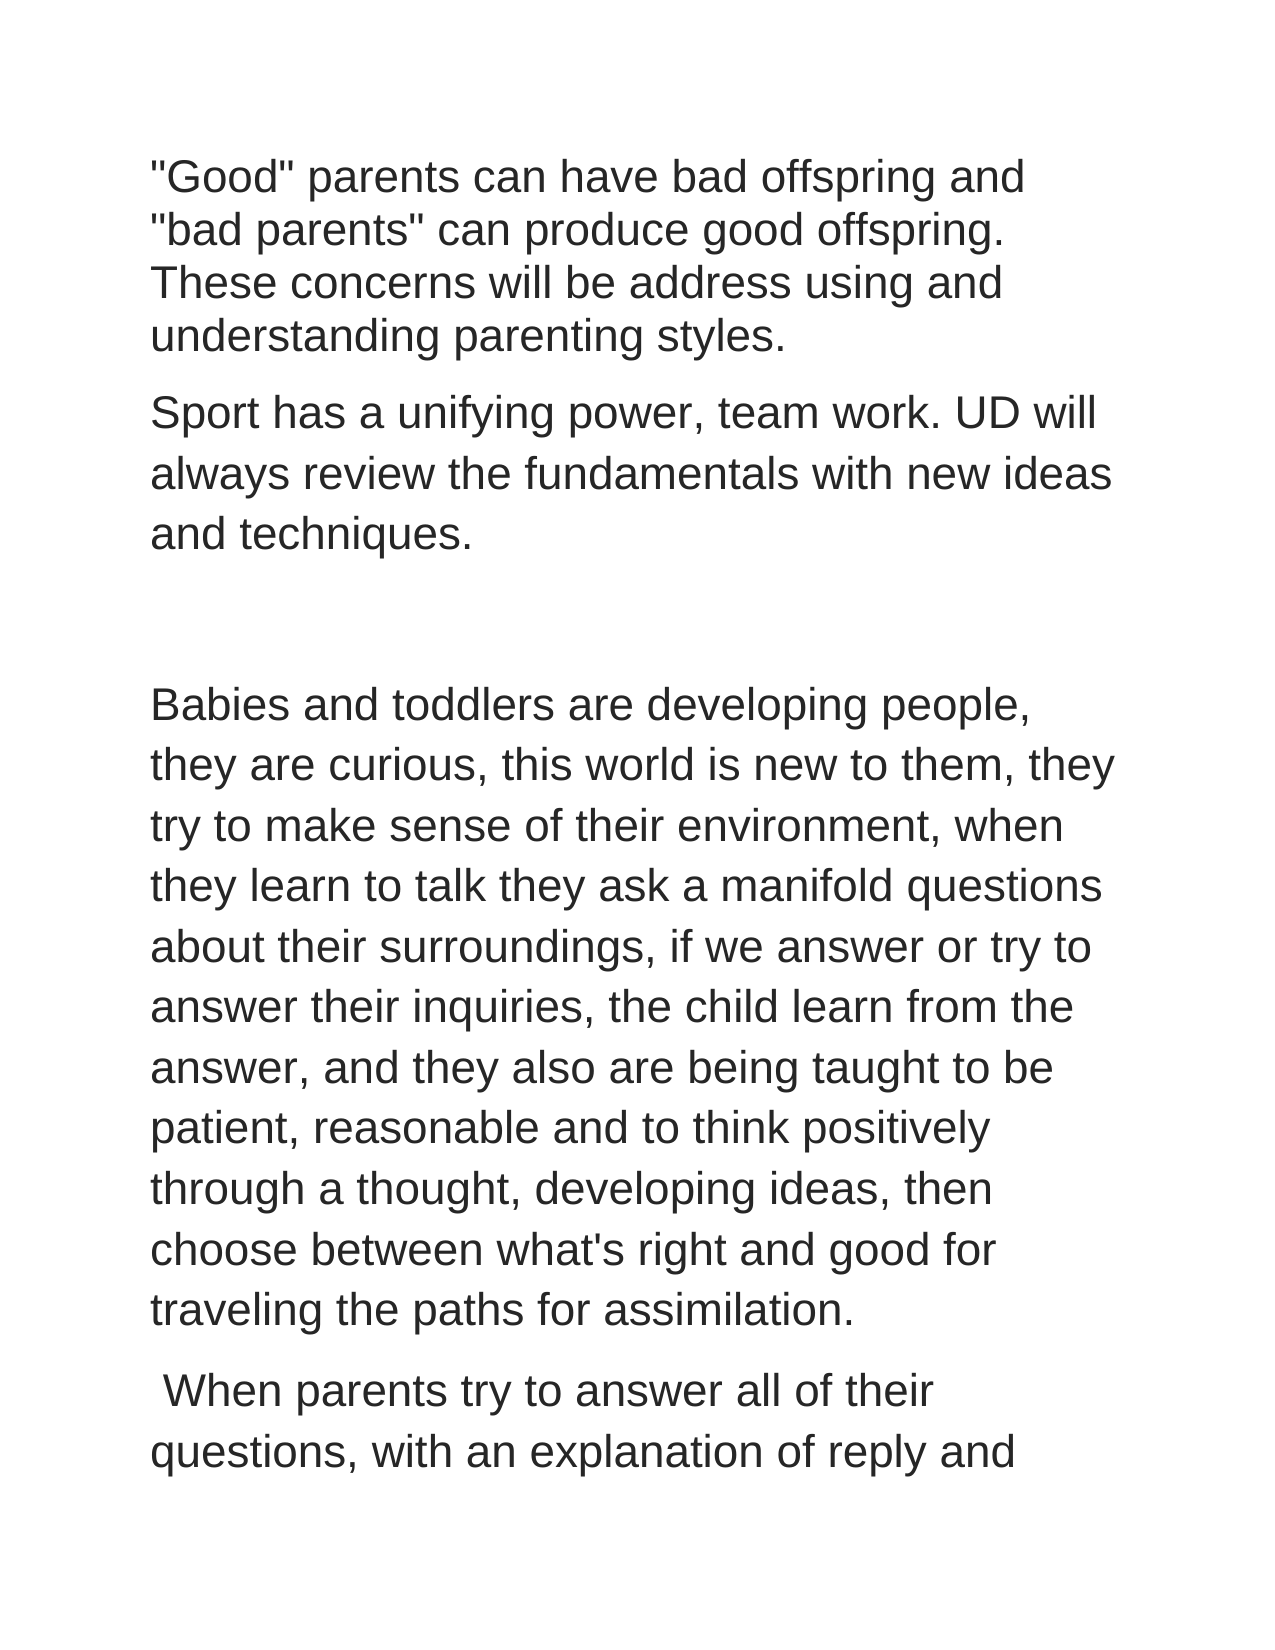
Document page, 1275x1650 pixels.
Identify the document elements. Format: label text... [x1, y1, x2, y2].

text Sport has a unifying power, team work. UD will always review the fundamentals with new ideas and techniques. [150, 386, 1125, 652]
text Babies and toddlers are developing people, they are curious, this world is new to them, they try to make sense of their environment, when they learn to talk they ask a manifold questions about their surroundings, if we answer or try to answer their inquiries, the child learn from the answer, and they also are being taught to be patient, reasonable and to think positively through a thought, developing ideas, then choose between what's right and good for traveling the paths for assimilation. [150, 677, 1125, 1335]
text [150, 1364, 1125, 1477]
text "Good" parents can have bad offspring and "bad parents" can produce good offspring. These concerns will be address using and understanding parenting styles. [150, 150, 1125, 361]
